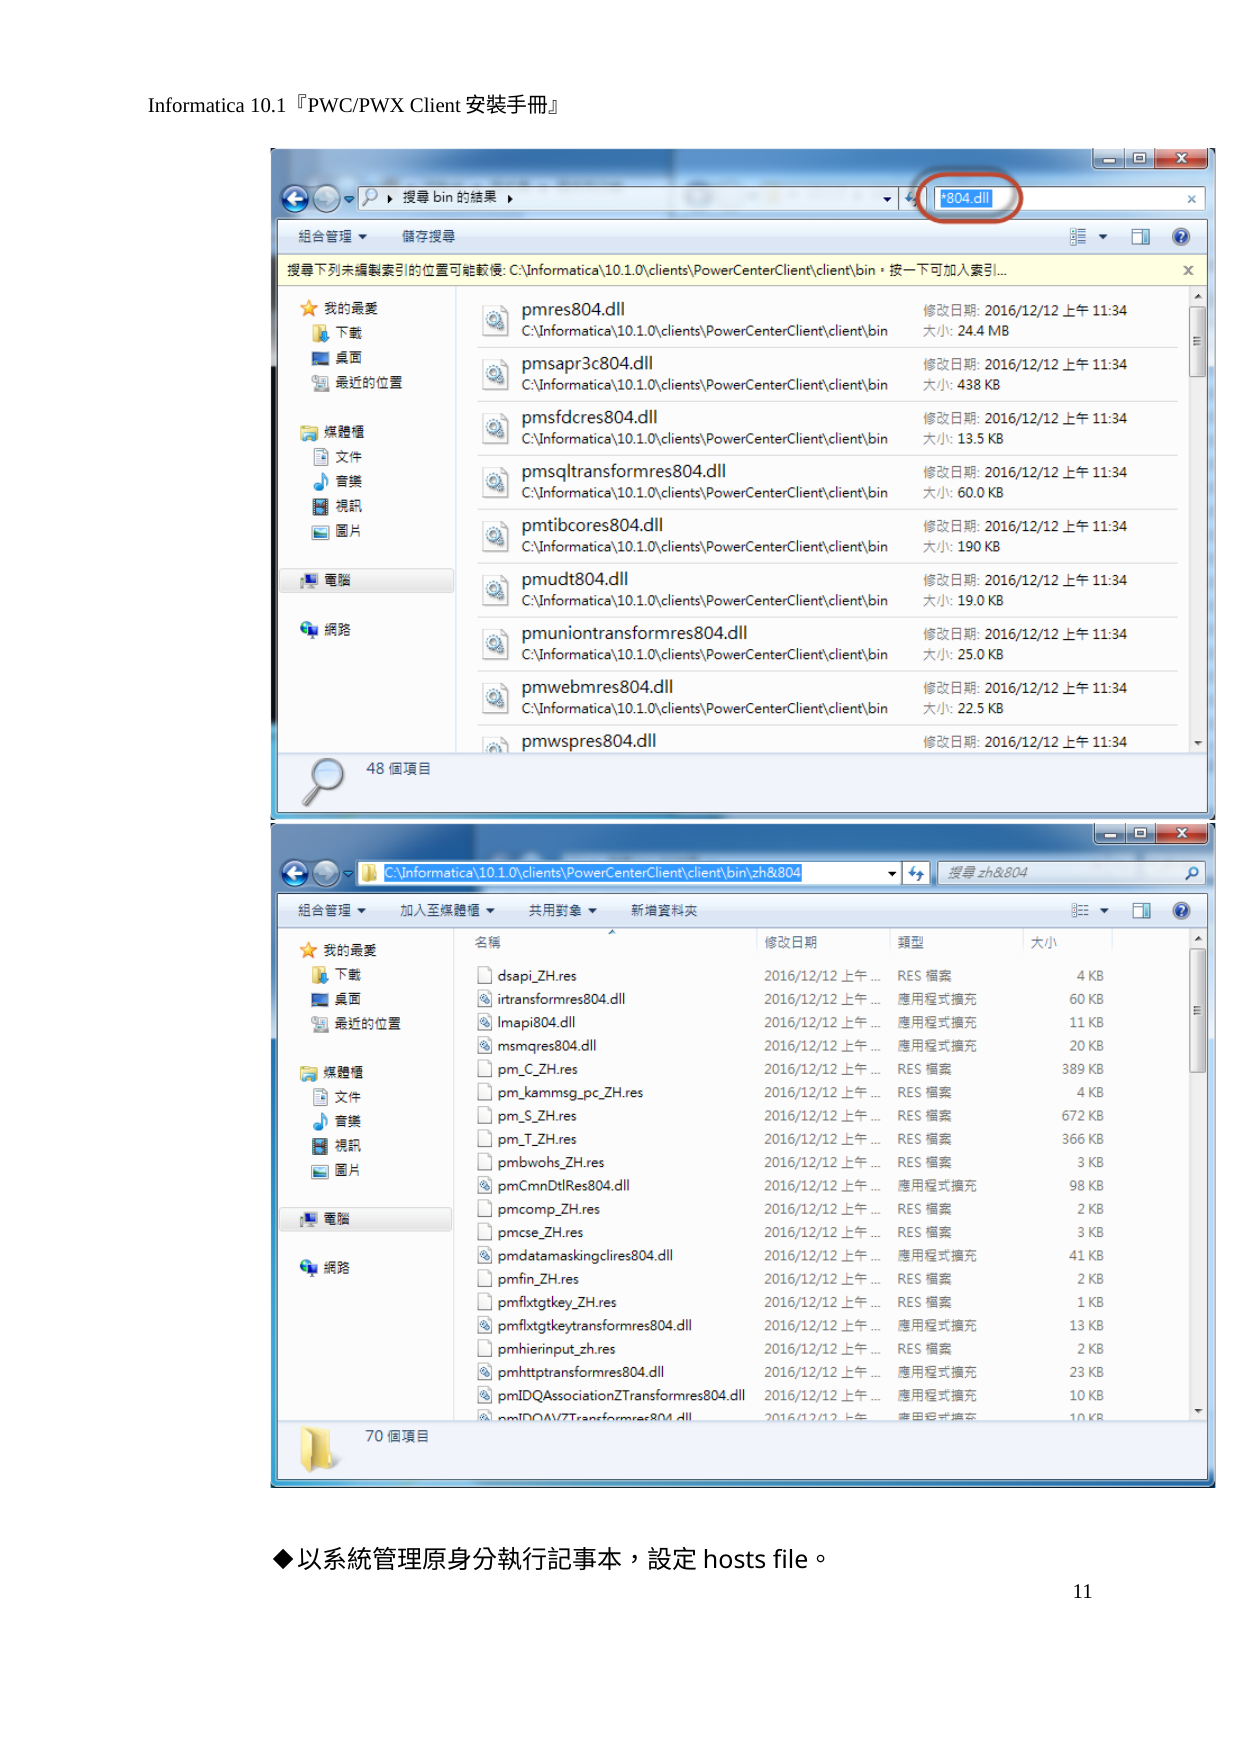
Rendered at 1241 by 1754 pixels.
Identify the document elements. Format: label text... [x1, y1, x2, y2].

text 以系統管理原身分執行記事本，設定hosts file。 [221, 1538, 1092, 1577]
picture [270, 823, 1216, 1488]
picture [270, 148, 1216, 820]
